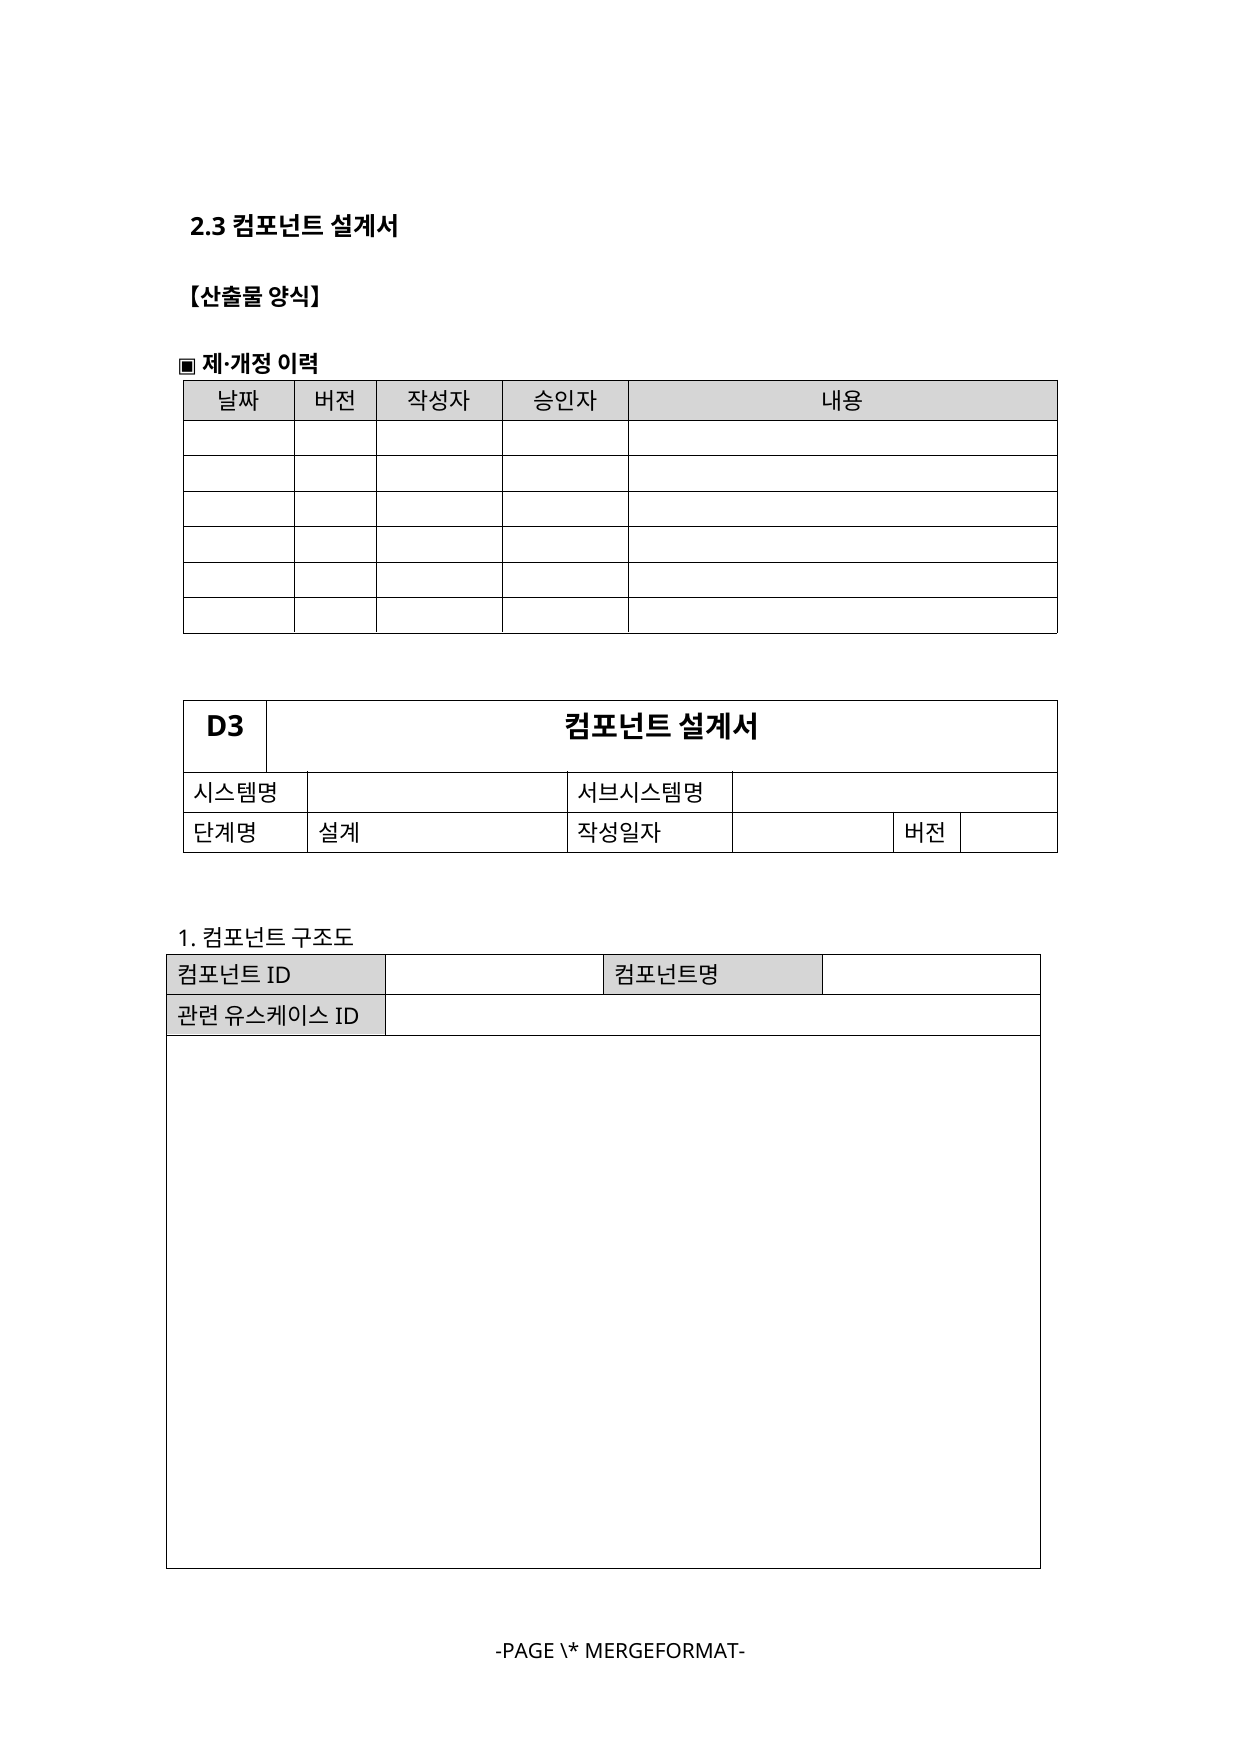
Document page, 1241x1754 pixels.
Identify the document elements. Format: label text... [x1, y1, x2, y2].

table_header 컴포넌트 설계서 [267, 701, 1057, 771]
table_header 컴포넌트명 [604, 955, 822, 994]
table_cell [167, 1036, 1040, 1567]
table_cell 작성일자 [568, 813, 732, 852]
table_cell [377, 492, 502, 526]
table_header 내용 [629, 381, 1057, 420]
table_header [386, 955, 603, 994]
table_cell [503, 598, 628, 632]
table_cell 서브시스템명 [568, 773, 732, 812]
table_cell [733, 813, 893, 852]
table_cell [503, 563, 628, 597]
text 1. 컴포넌트 구조도 [177, 919, 1063, 953]
table_cell [503, 456, 628, 491]
table_cell [629, 563, 1057, 597]
table_cell [184, 563, 294, 597]
table_cell [295, 421, 376, 455]
table_header 작성자 [377, 381, 502, 420]
table_cell [295, 492, 376, 526]
table_cell [629, 421, 1057, 455]
table_cell [308, 773, 567, 812]
table_header 컴포넌트 ID [167, 955, 385, 994]
table_cell [377, 456, 502, 491]
table_cell [503, 527, 628, 562]
table_cell [295, 527, 376, 562]
table_cell [386, 995, 1040, 1034]
table_cell [295, 563, 376, 597]
table_header 버전 [295, 381, 376, 420]
table_cell [629, 492, 1057, 526]
table_cell 단계명 [184, 813, 307, 852]
table_cell [629, 456, 1057, 491]
table_cell 관련 유스케이스 ID [167, 995, 385, 1034]
table_cell [377, 527, 502, 562]
table_cell [377, 598, 502, 632]
table_cell [184, 421, 294, 455]
table_cell [295, 456, 376, 491]
table_cell [184, 456, 294, 491]
table_cell [629, 527, 1057, 562]
table_cell [184, 492, 294, 526]
text 2.3 컴포넌트 설계서 [177, 207, 1063, 243]
table_header [823, 955, 1040, 994]
table_cell [629, 598, 1057, 632]
table_cell [377, 563, 502, 597]
table_cell 설계 [308, 813, 567, 852]
table_cell [961, 813, 1057, 852]
text 【산출물 양식】 [177, 279, 1063, 312]
table_cell [184, 527, 294, 562]
table_cell [733, 773, 1057, 812]
table_cell [377, 421, 502, 455]
table_cell [295, 598, 376, 632]
table_header 승인자 [503, 381, 628, 420]
table_header D3 [184, 701, 266, 771]
table_cell 시스템명 [184, 773, 307, 812]
table_cell [503, 492, 628, 526]
text ▣ 제·개정 이력 [177, 345, 1063, 379]
table_cell [184, 598, 294, 632]
table_cell [503, 421, 628, 455]
table_header 날짜 [184, 381, 294, 420]
table_cell 버전 [894, 813, 960, 852]
